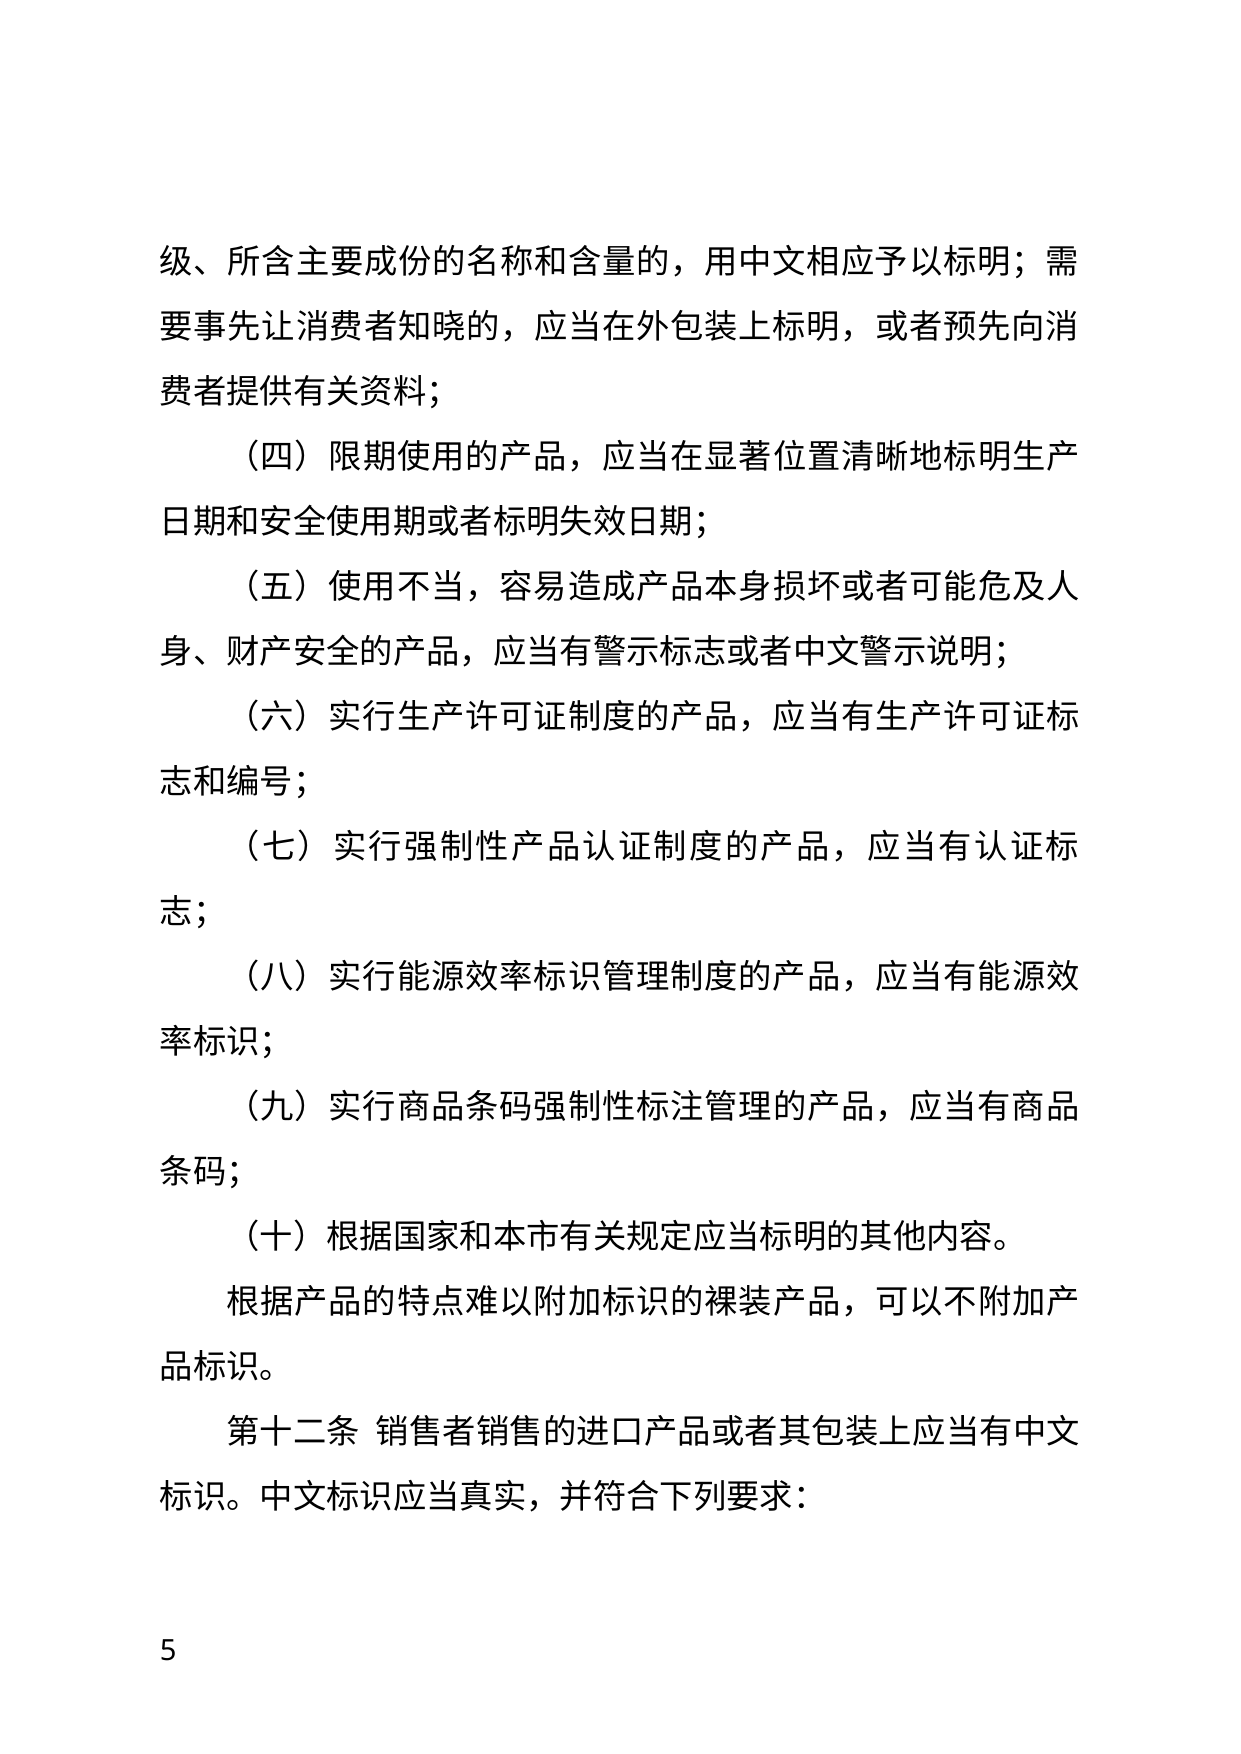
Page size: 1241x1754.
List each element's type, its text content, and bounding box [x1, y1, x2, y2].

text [159, 227, 1081, 422]
text 第十二条 销售者销售的进口产品或者其包装上应当有中文标识。中文标识应当真实，并符合下列要求： [159, 1397, 1081, 1527]
text （七）实行强制性产品认证制度的产品，应当有认证标志； [159, 812, 1081, 942]
text 根据产品的特点难以附加标识的裸装产品，可以不附加产品标识。 [159, 1267, 1081, 1397]
text （四）限期使用的产品，应当在显著位置清晰地标明生产日期和安全使用期或者标明失效日期； [159, 422, 1081, 552]
text （六）实行生产许可证制度的产品，应当有生产许可证标志和编号； [159, 682, 1081, 812]
text （八）实行能源效率标识管理制度的产品，应当有能源效率标识； [159, 942, 1081, 1072]
text （十）根据国家和本市有关规定应当标明的其他内容。 [159, 1202, 1081, 1267]
text （五）使用不当，容易造成产品本身损坏或者可能危及人身、财产安全的产品，应当有警示标志或者中文警示说明； [159, 552, 1081, 682]
text （九）实行商品条码强制性标注管理的产品，应当有商品条码； [159, 1072, 1081, 1202]
